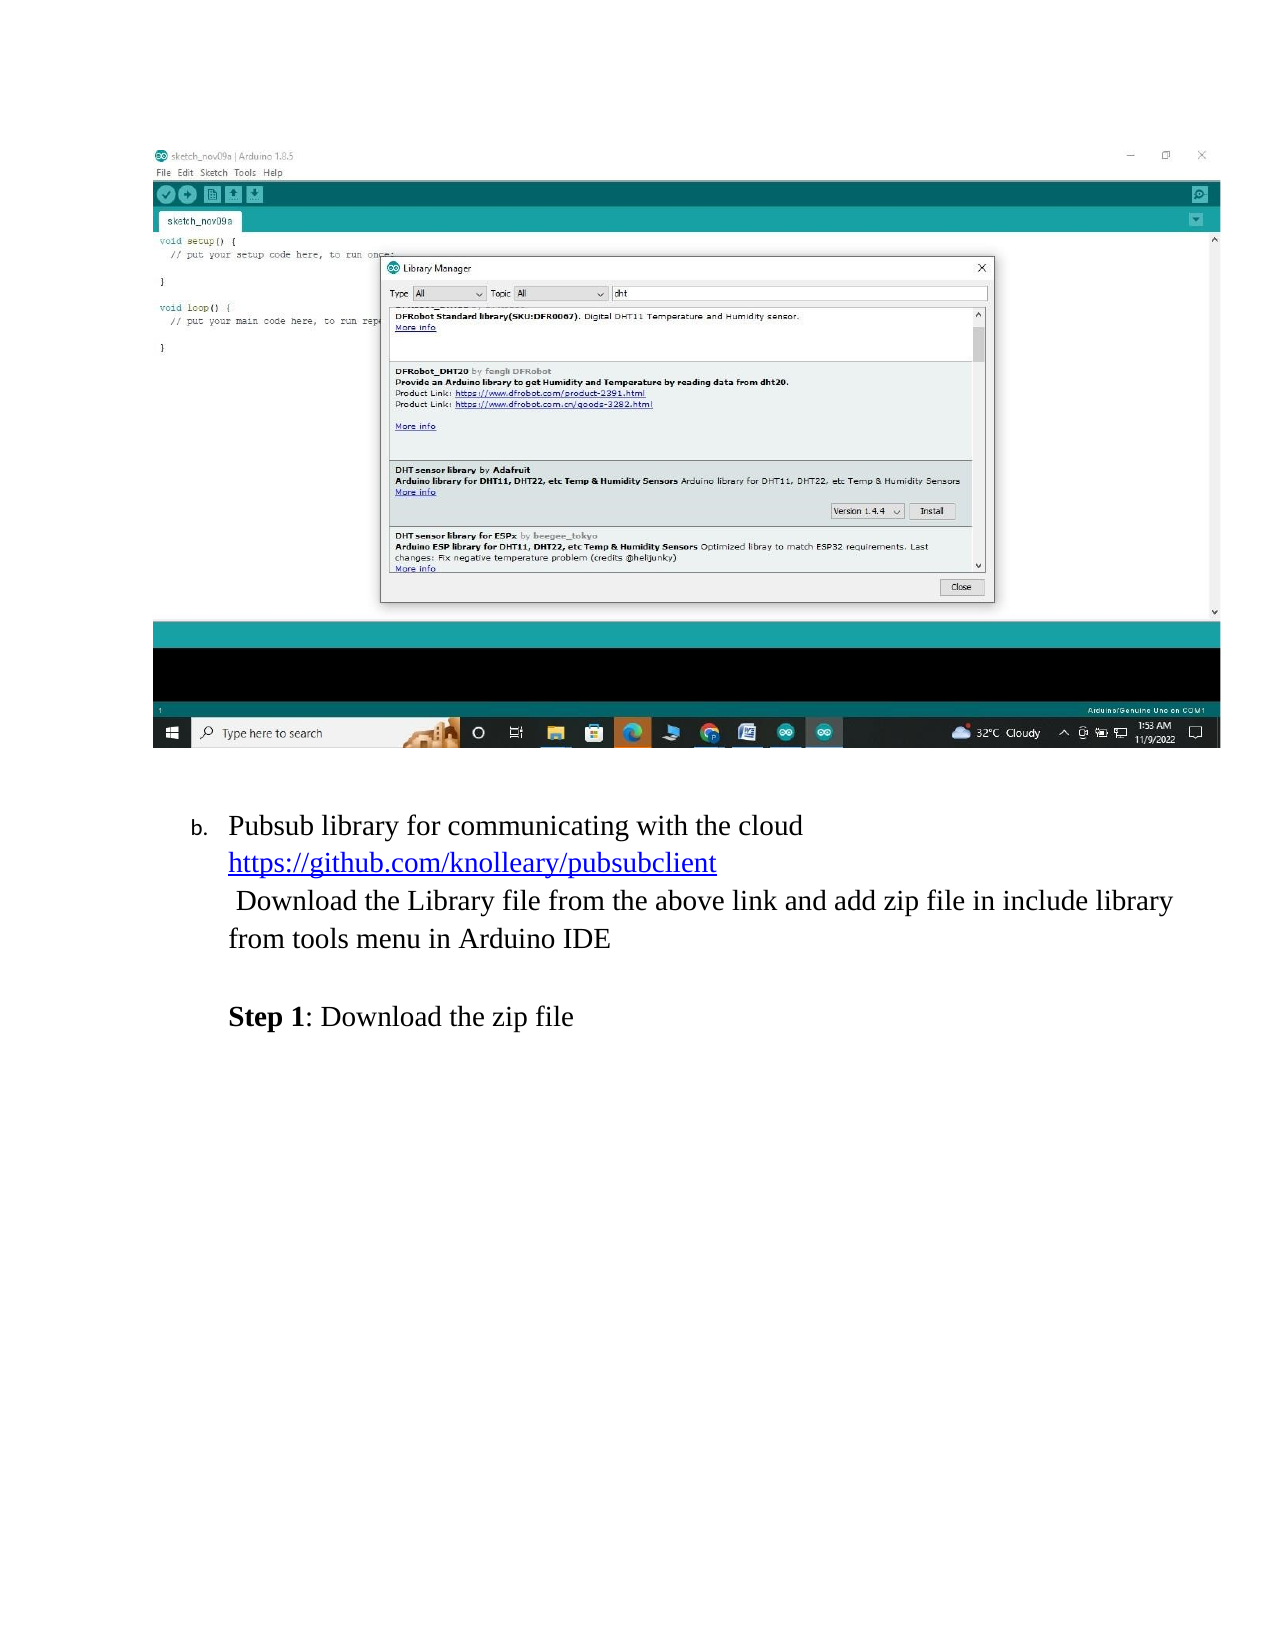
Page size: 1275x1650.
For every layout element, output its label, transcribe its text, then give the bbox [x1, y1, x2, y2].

text Step 1: Download the zip file [228, 999, 1246, 1033]
list Pubsub library for communicating with the cloud https://github.com/knolleary/pubsubclient [190, 808, 1246, 879]
picture [153, 150, 1221, 748]
text Download the Library file from the above link and add zip file in include library from tools menu in Arduino IDE [228, 883, 1234, 955]
